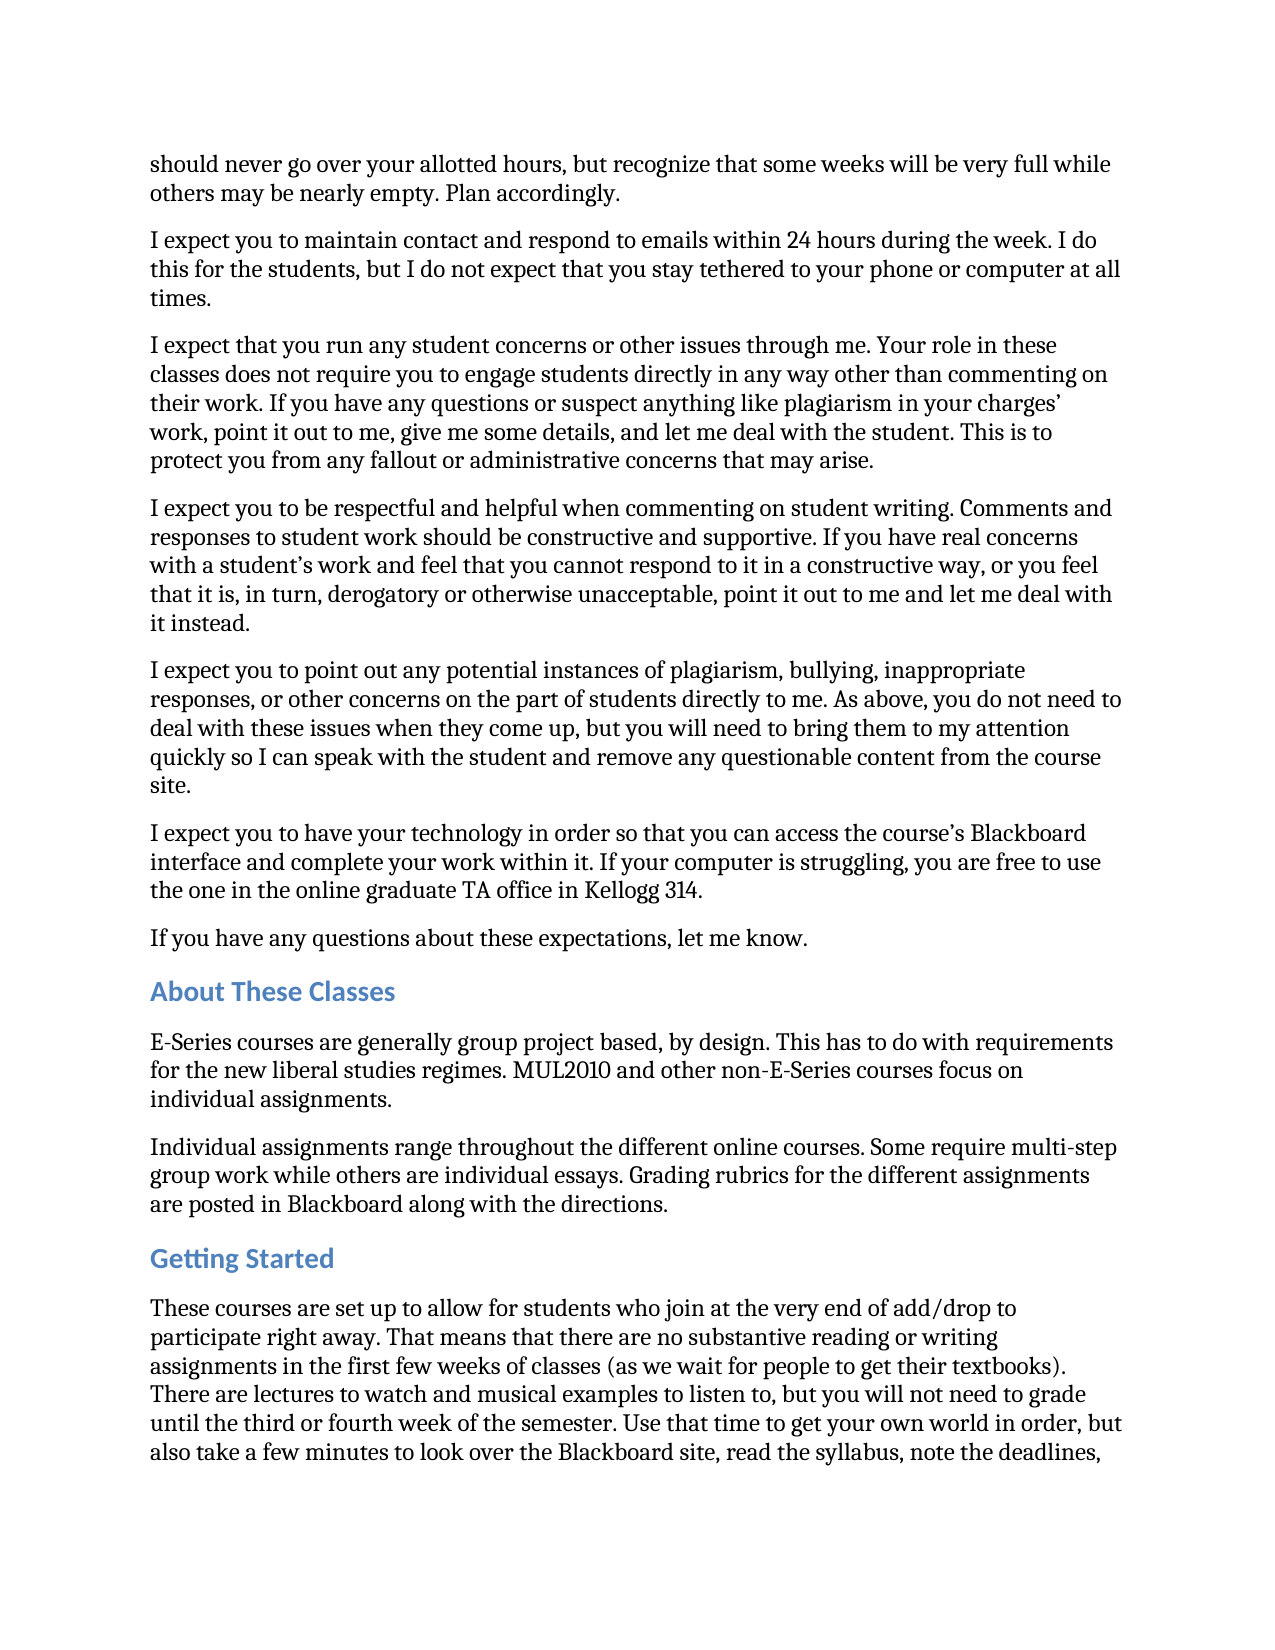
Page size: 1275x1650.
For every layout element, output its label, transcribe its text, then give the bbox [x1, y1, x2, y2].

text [150, 1294, 1125, 1467]
text I expect you to maintain contact and respond to emails within 24 hours during the week. I do this for the students, but I do not expect that you stay tethered to your phone or computer at all times. [150, 226, 1125, 312]
text I expect you to be respectful and helpful when commenting on student writing. Comments and responses to student work should be constructive and supportive. If you have real concerns with a student’s work and feel that you cannot respond to it in a constructive way, or you feel that it is, in turn, derogatory or otherwise unacceptable, point it out to me and let me deal with it instead. [150, 494, 1125, 637]
subtitle Getting Started [150, 1240, 1125, 1275]
text Individual assignments range throughout the different online courses. Some require multi-step group work while others are individual essays. Grading rubrics for the different assignments are posted in Blackboard along with the directions. [150, 1133, 1125, 1219]
text I expect you to point out any potential instances of plagiarism, bullying, inappropriate responses, or other concerns on the part of students directly to me. As above, you do not need to deal with these issues when they come up, but you will need to bring them to my attention quickly so I can speak with the student and remove any questionable content from the course site. [150, 656, 1125, 800]
text I expect you to have your technology in order so that you can access the course’s Blackboard interface and complete your work within it. If your computer is struggling, you are free to use the one in the online graduate TA office in Kellogg 314. [150, 819, 1125, 905]
text E-Series courses are generally group project based, by design. This has to do with requirements for the new liberal studies regimes. MUL2010 and other non-E-Series courses focus on individual assignments. [150, 1028, 1125, 1114]
subtitle About These Classes [150, 973, 1125, 1009]
text If you have any questions about these expectations, let me know. [150, 924, 1125, 952]
text I expect that you run any student concerns or other issues through me. Your role in these classes does not require you to engage students directly in any way other than commenting on their work. If you have any questions or suspect anything like plagiarism in your charges’ work, point it out to me, give me some details, and let me deal with the student. This is to protect you from any fallout or administrative concerns that may arise. [150, 331, 1125, 475]
